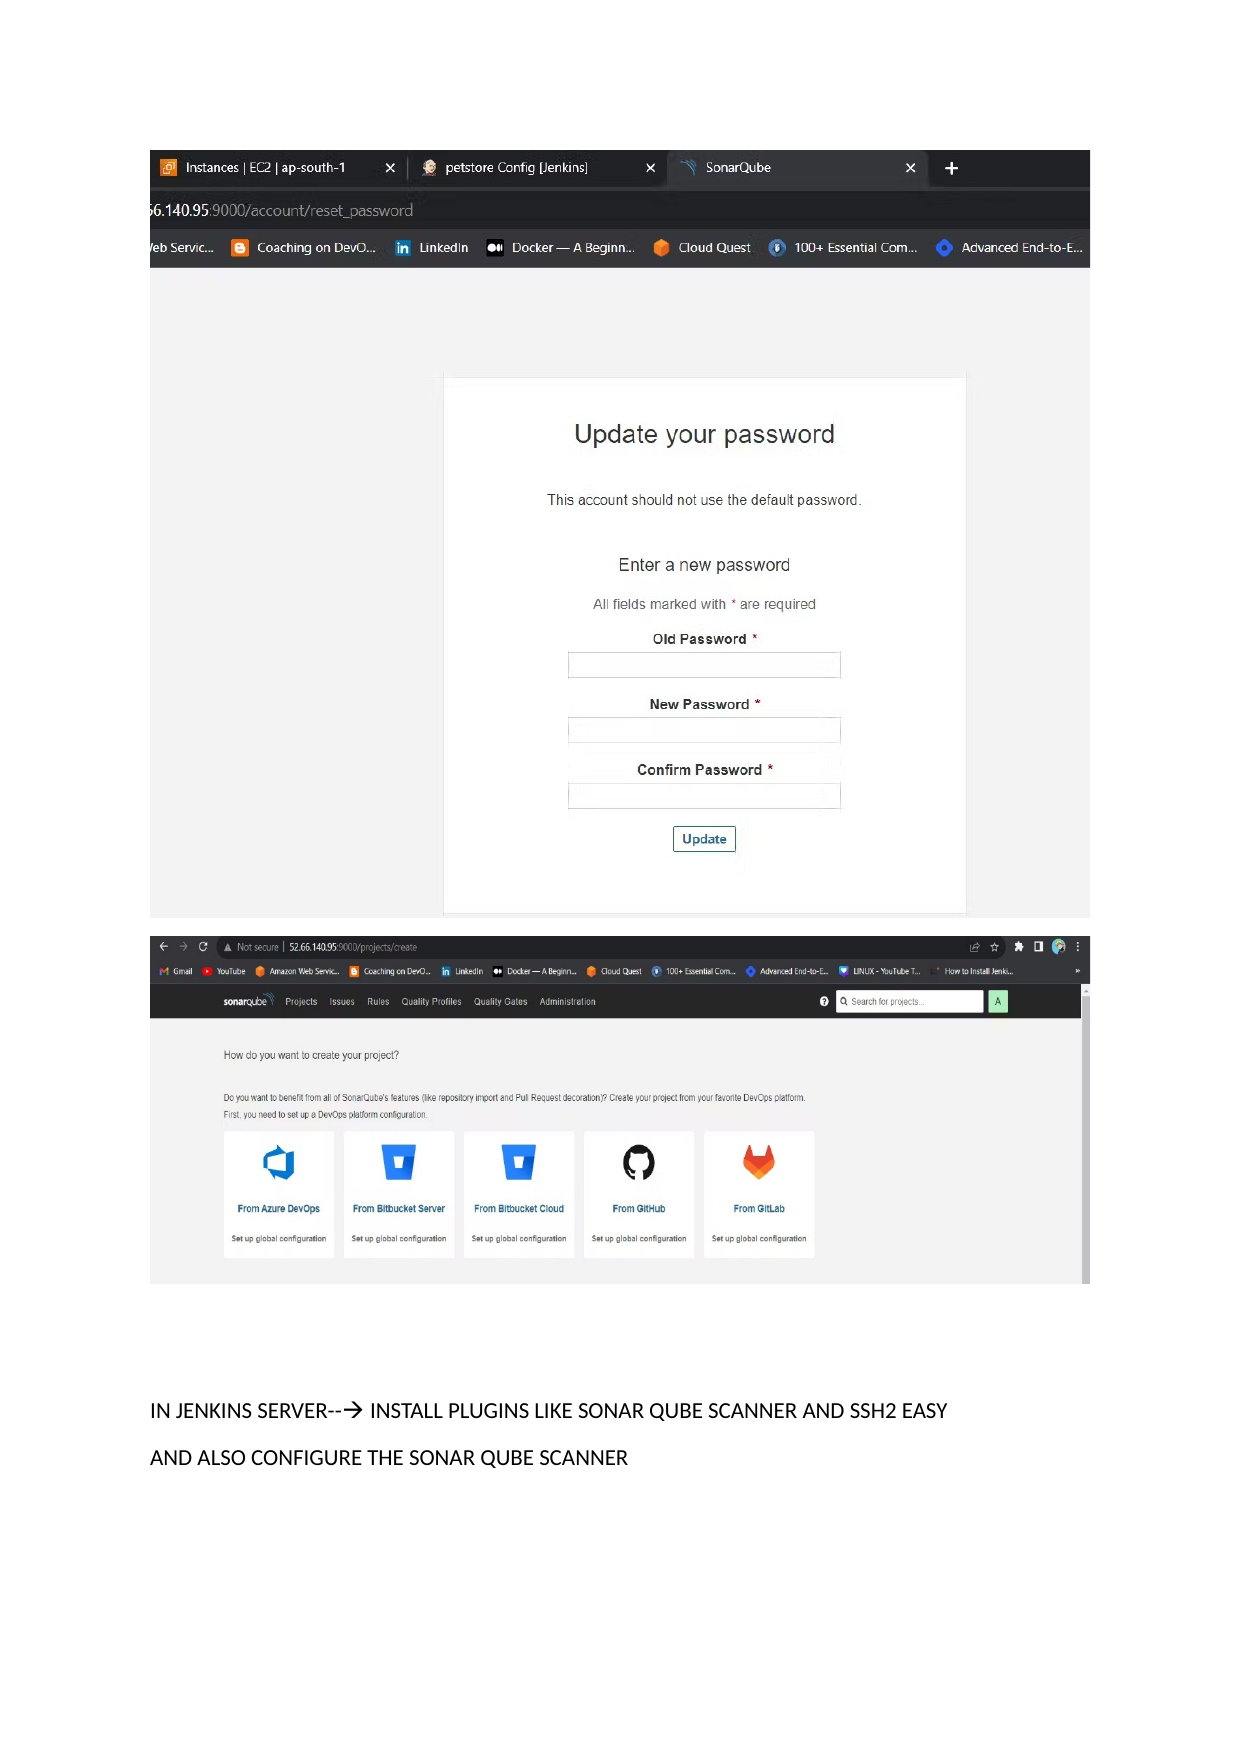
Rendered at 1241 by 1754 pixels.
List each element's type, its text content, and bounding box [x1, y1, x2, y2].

picture [150, 150, 1091, 918]
text IN JENKINS SERVER-- INSTALL PLUGINS LIKE SONAR QUBE SCANNER AND SSH2 EASY [150, 1396, 1090, 1424]
text AND ALSO CONFIGURE THE SONAR QUBE SCANNER [150, 1443, 1090, 1471]
picture [150, 936, 1091, 1284]
